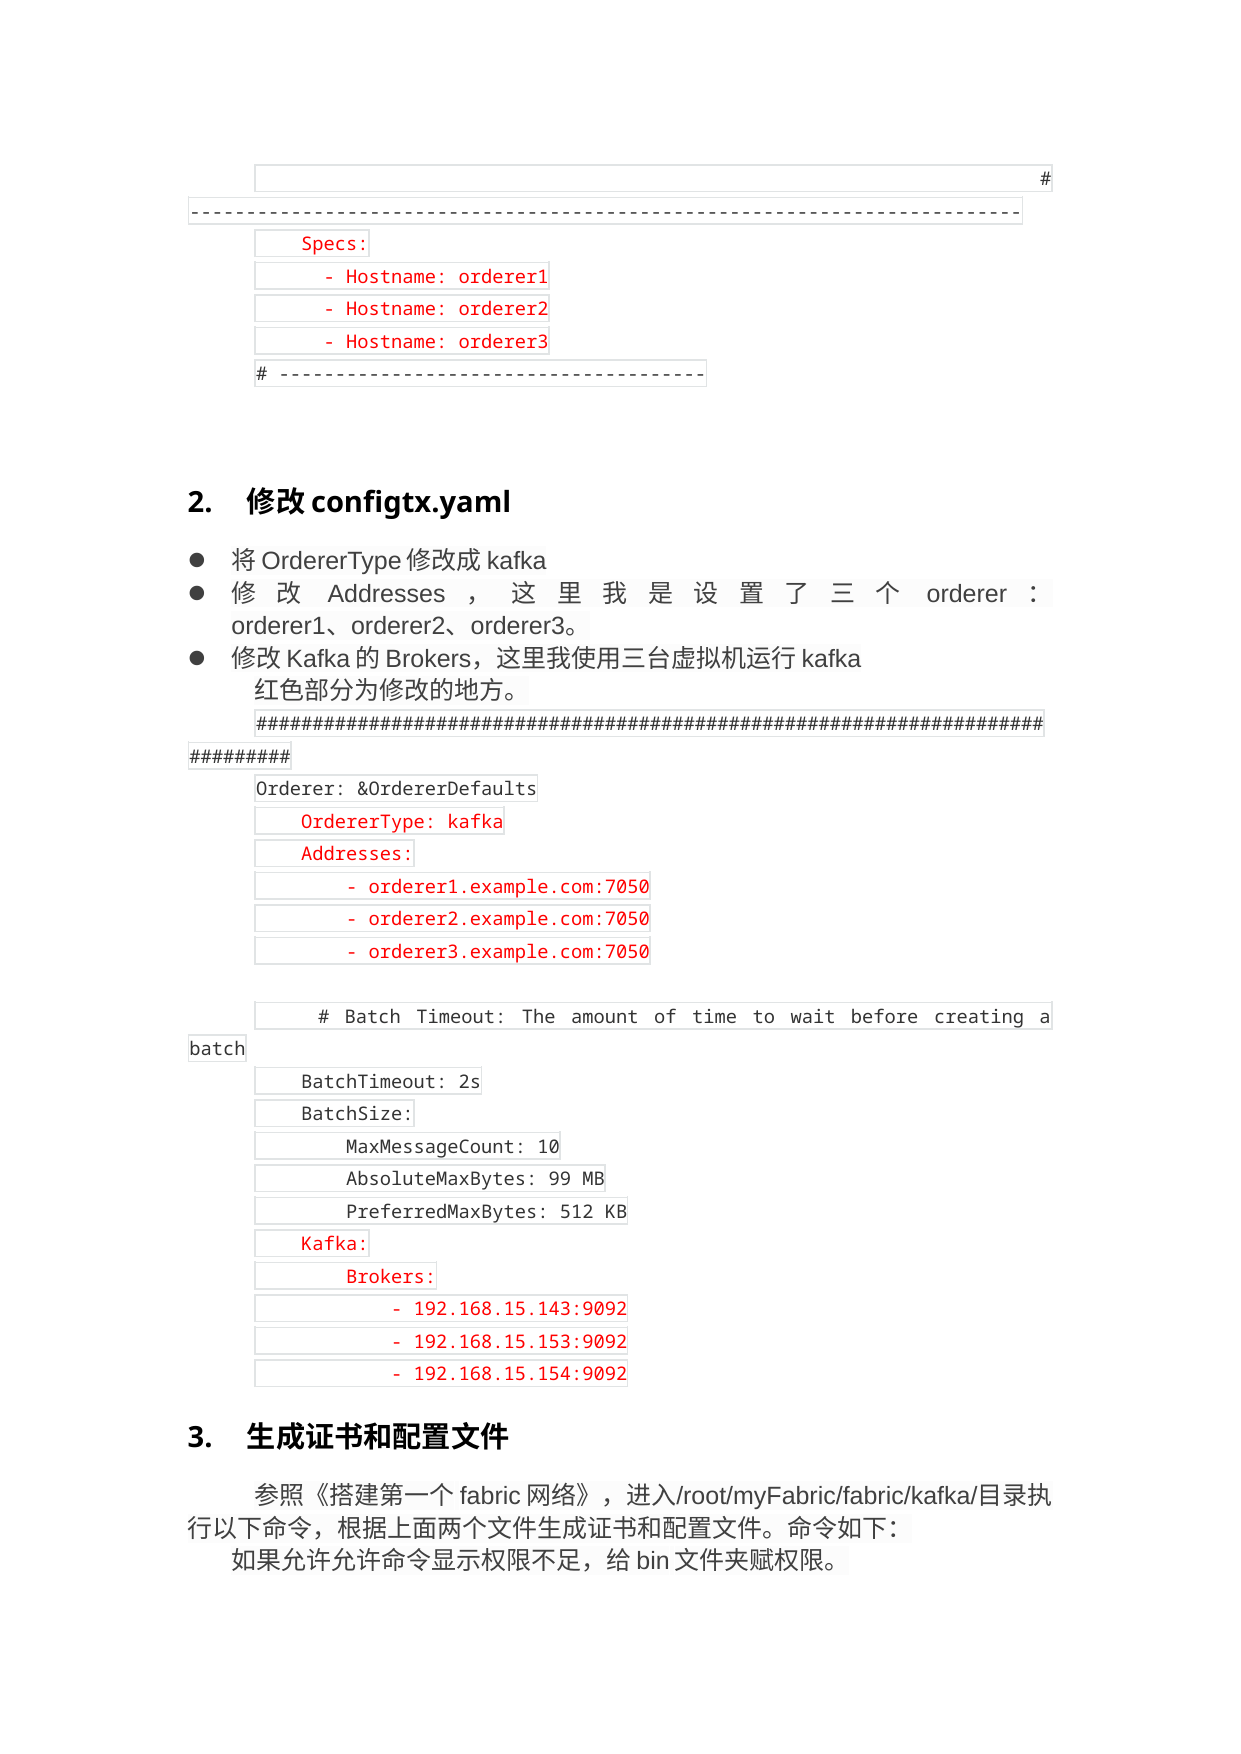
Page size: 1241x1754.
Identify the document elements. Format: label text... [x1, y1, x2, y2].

text - Hostname: orderer1 [187, 259, 1053, 292]
text - 192.168.15.154:9092 [187, 1357, 1053, 1389]
text Specs: [187, 227, 1053, 259]
text - orderer1.example.com:7050 [187, 869, 1053, 902]
text - 192.168.15.143:9092 [187, 1292, 1053, 1324]
text AbsoluteMaxBytes: 99 MB [187, 1162, 1053, 1194]
text Orderer: &OrdererDefaults [187, 772, 1053, 804]
text # -------------------------------------- [187, 357, 1053, 389]
list 将OrdererType修改成kafka [187, 544, 1053, 577]
list 修改Addresses，这里我是设置了三个orderer：orderer1、orderer2、orderer3。 [187, 577, 1053, 642]
text Kafka: [187, 1227, 1053, 1259]
text Brokers: [187, 1259, 1053, 1292]
text - Hostname: orderer2 [187, 292, 1053, 324]
text - Hostname: orderer3 [187, 324, 1053, 357]
text PreferredMaxBytes: 512 KB [187, 1194, 1053, 1227]
text # Batch Timeout: The amount of time to wait before creating a batch [187, 999, 1053, 1064]
subtitle 修改configtx.yaml [187, 467, 1053, 532]
text - orderer2.example.com:7050 [187, 902, 1053, 934]
text 红色部分为修改的地方。 [187, 674, 1053, 707]
text 如果允许允许命令显示权限不足，给bin文件夹赋权限。 [187, 1544, 1053, 1577]
text BatchTimeout: 2s [187, 1064, 1053, 1097]
subtitle 生成证书和配置文件 [187, 1402, 1053, 1467]
text BatchSize: [187, 1097, 1053, 1129]
text MaxMessageCount: 10 [187, 1129, 1053, 1162]
text - orderer3.example.com:7050 [187, 934, 1053, 967]
text 参照《搭建第一个fabric网络》，进入/root/myFabric/fabric/kafka/目录执行以下命令，根据上面两个文件生成证书和配置文件。命令如下： [187, 1479, 1053, 1544]
text OrdererType: kafka [187, 804, 1053, 837]
text Addresses: [187, 837, 1053, 869]
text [187, 162, 1053, 227]
text ############################################################################### [187, 707, 1053, 772]
list 修改Kafka的Brokers，这里我使用三台虚拟机运行kafka [187, 642, 1053, 674]
text - 192.168.15.153:9092 [187, 1324, 1053, 1357]
